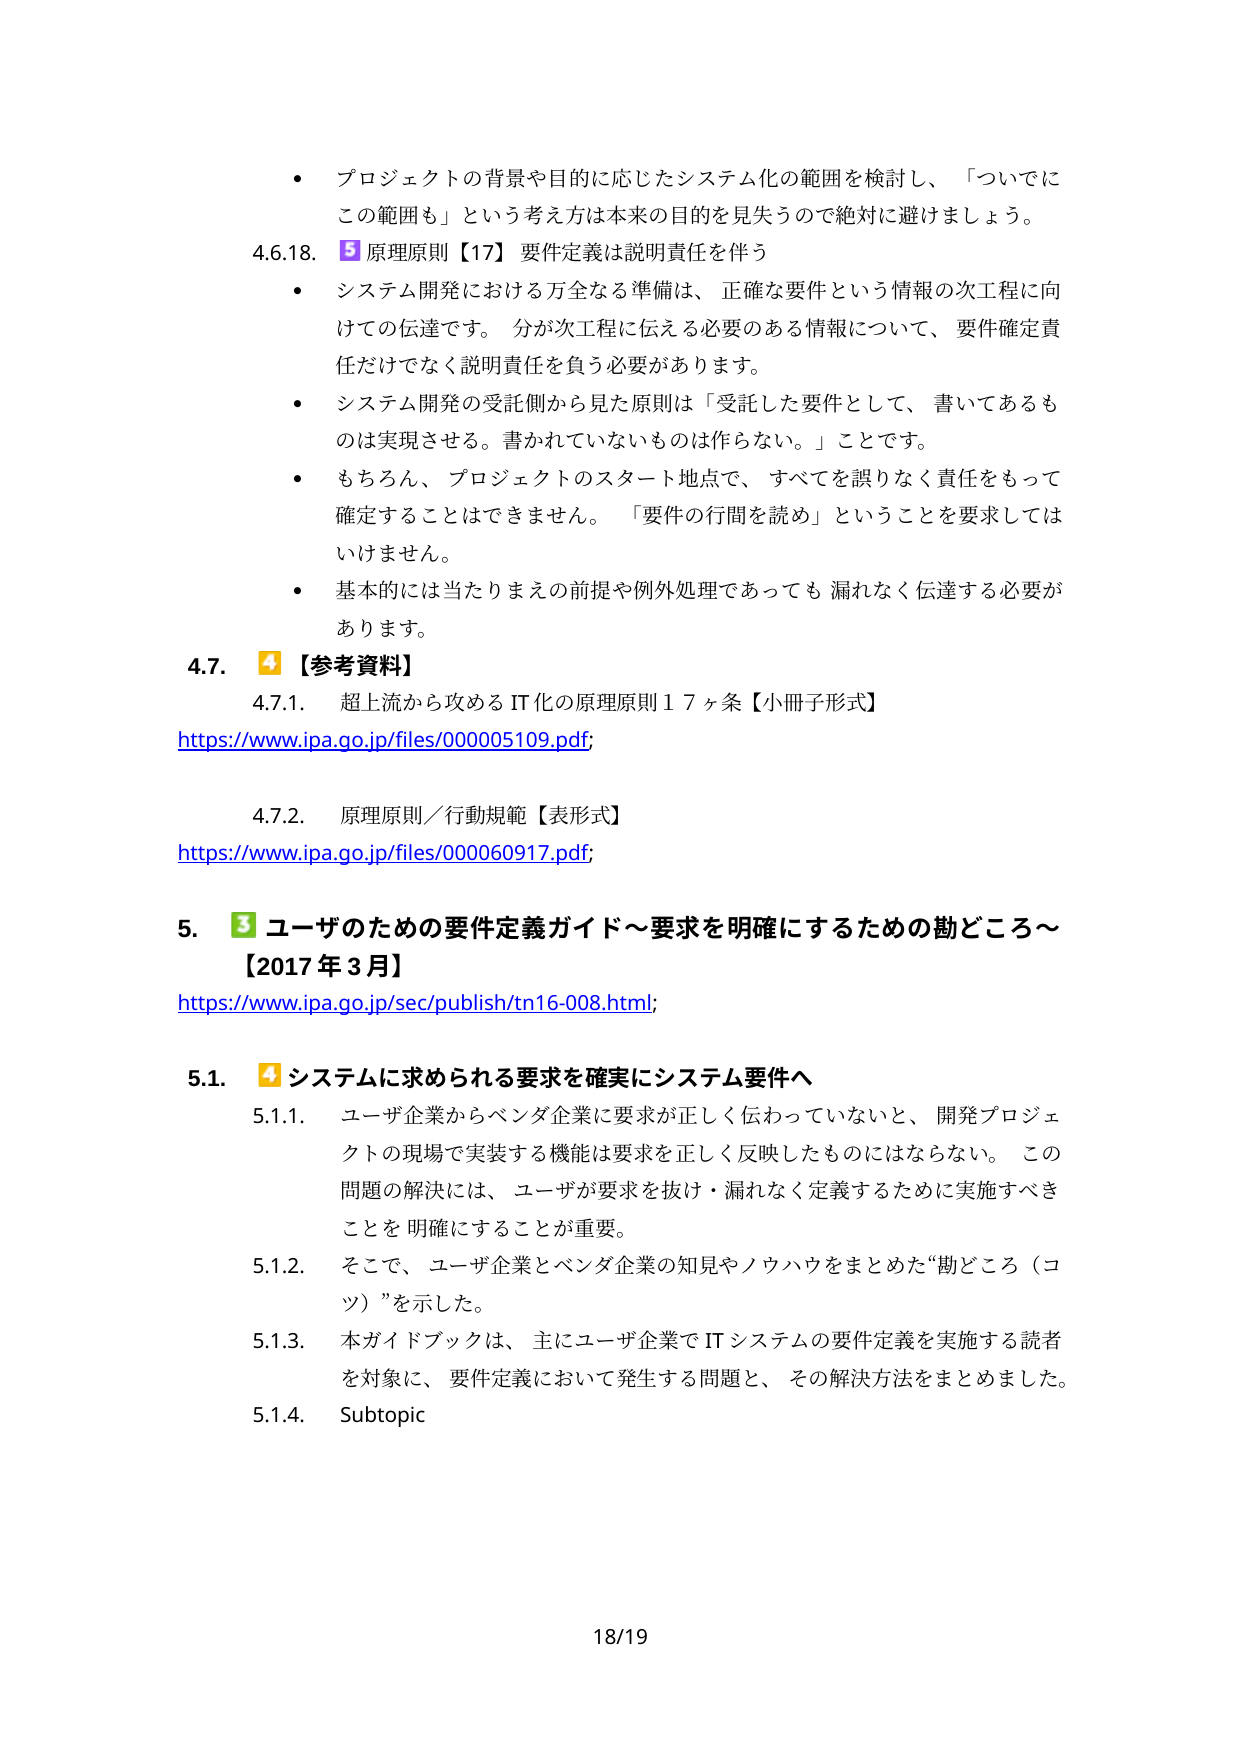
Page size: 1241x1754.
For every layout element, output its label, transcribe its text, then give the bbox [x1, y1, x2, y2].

list 基本的には当たりまえの前提や例外処理であっても 漏れなく伝達する必要があります。 [294, 571, 1063, 646]
text https://www.ipa.go.jp/sec/publish/tn16-008.html; [177, 983, 1063, 1021]
text https://www.ipa.go.jp/files/000005109.pdf; [177, 721, 1063, 758]
list システム開発における万全なる準備は、 正確な要件という情報の次工程に向けての伝達です。 分が次工程に伝える必要のある情報について、 要件確定責任だけでなく説明責任を負う必要があります。 [294, 271, 1063, 383]
subtitle システムに求められる要求を確実にシステム要件へ [188, 1058, 1053, 1096]
picture [258, 1063, 282, 1087]
picture [231, 912, 257, 938]
picture [339, 240, 361, 261]
picture [258, 651, 282, 675]
list システム開発の受託側から見た原則は「受託した要件として、 書いてあるものは実現させる。書かれていないものは作らない。」ことです。 [294, 383, 1063, 458]
subtitle ユーザのための要件定義ガイド～要求を明確にするための勘どころ～ 【2017年3月】 [177, 908, 1063, 983]
list そこで、 ユーザ企業とベンダ企業の知見やノウハウをまとめた“勘どころ（コツ）”を示した。 [252, 1246, 1063, 1321]
list 原理原則【17】 要件定義は説明責任を伴う [252, 233, 1063, 271]
list 超上流から攻めるIT化の原理原則１７ヶ条【小冊子形式】 [252, 683, 1063, 721]
list 原理原則／行動規範【表形式】 [252, 796, 1063, 833]
list 本ガイドブックは、 主にユーザ企業でITシステムの要件定義を実施する読者を対象に、 要件定義において発生する問題と、 その解決方法をまとめました。 [252, 1321, 1063, 1396]
list もちろん、 プロジェクトのスタート地点で、 すべてを誤りなく責任をもって確定することはできません。 「要件の行間を読め」ということを要求してはいけません。 [294, 458, 1063, 571]
text https://www.ipa.go.jp/files/000060917.pdf; [177, 833, 1063, 871]
subtitle 【参考資料】 [188, 646, 1053, 683]
list プロジェクトの背景や目的に応じたシステム化の範囲を検討し、 「ついでにこの範囲も」という考え方は本来の目的を見失うので絶対に避けましょう。 [294, 158, 1063, 233]
list Subtopic [252, 1396, 1063, 1433]
list ユーザ企業からベンダ企業に要求が正しく伝わっていないと、 開発プロジェクトの現場で実装する機能は要求を正しく反映したものにはならない。 この問題の解決には、 ユーザが要求を抜け・漏れなく定義するために実施すべきことを 明確にすることが重要。 [252, 1096, 1063, 1246]
